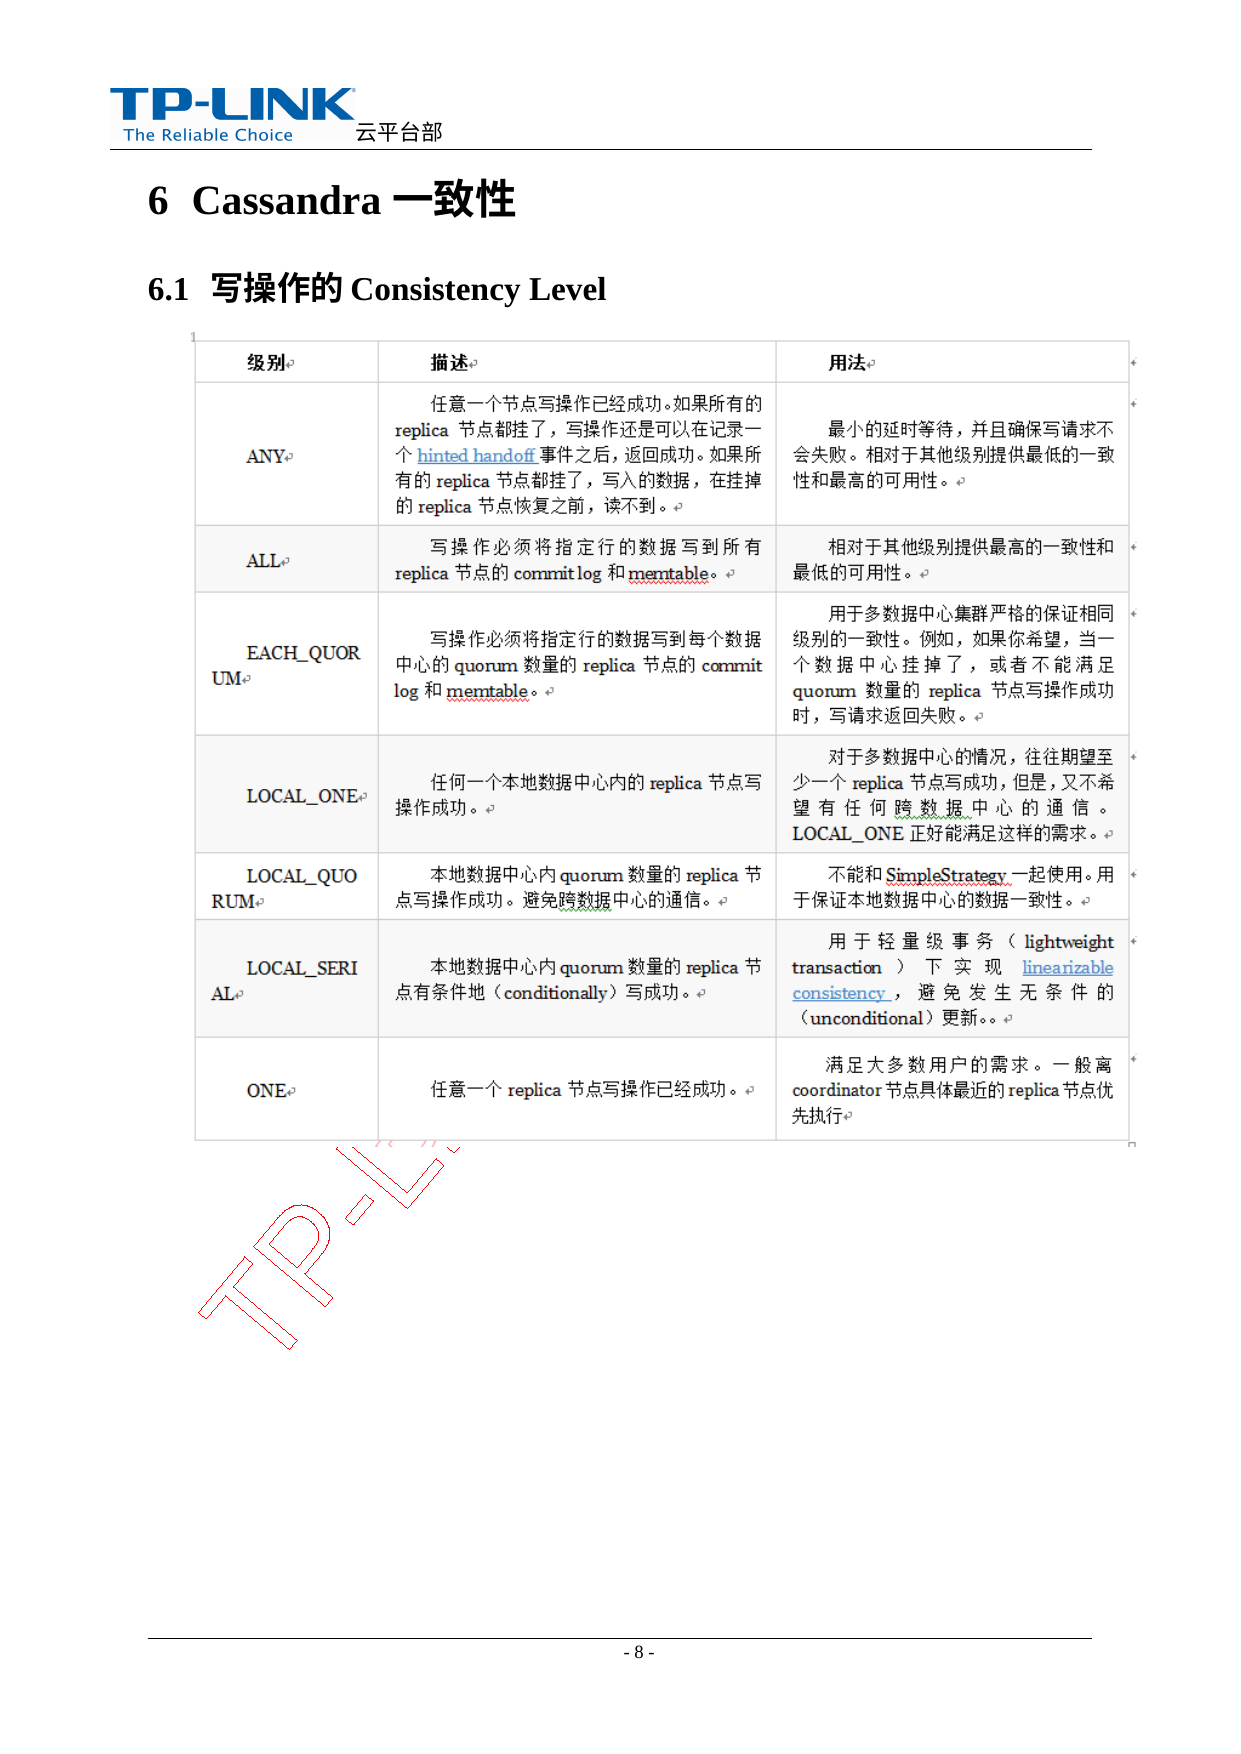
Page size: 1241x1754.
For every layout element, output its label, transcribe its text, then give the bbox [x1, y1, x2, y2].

picture [191, 332, 1137, 1147]
subtitle Cassandra 一致性 [148, 163, 1092, 228]
subtitle 写操作的Consistency Level [148, 254, 1092, 319]
picture [110, 88, 356, 141]
